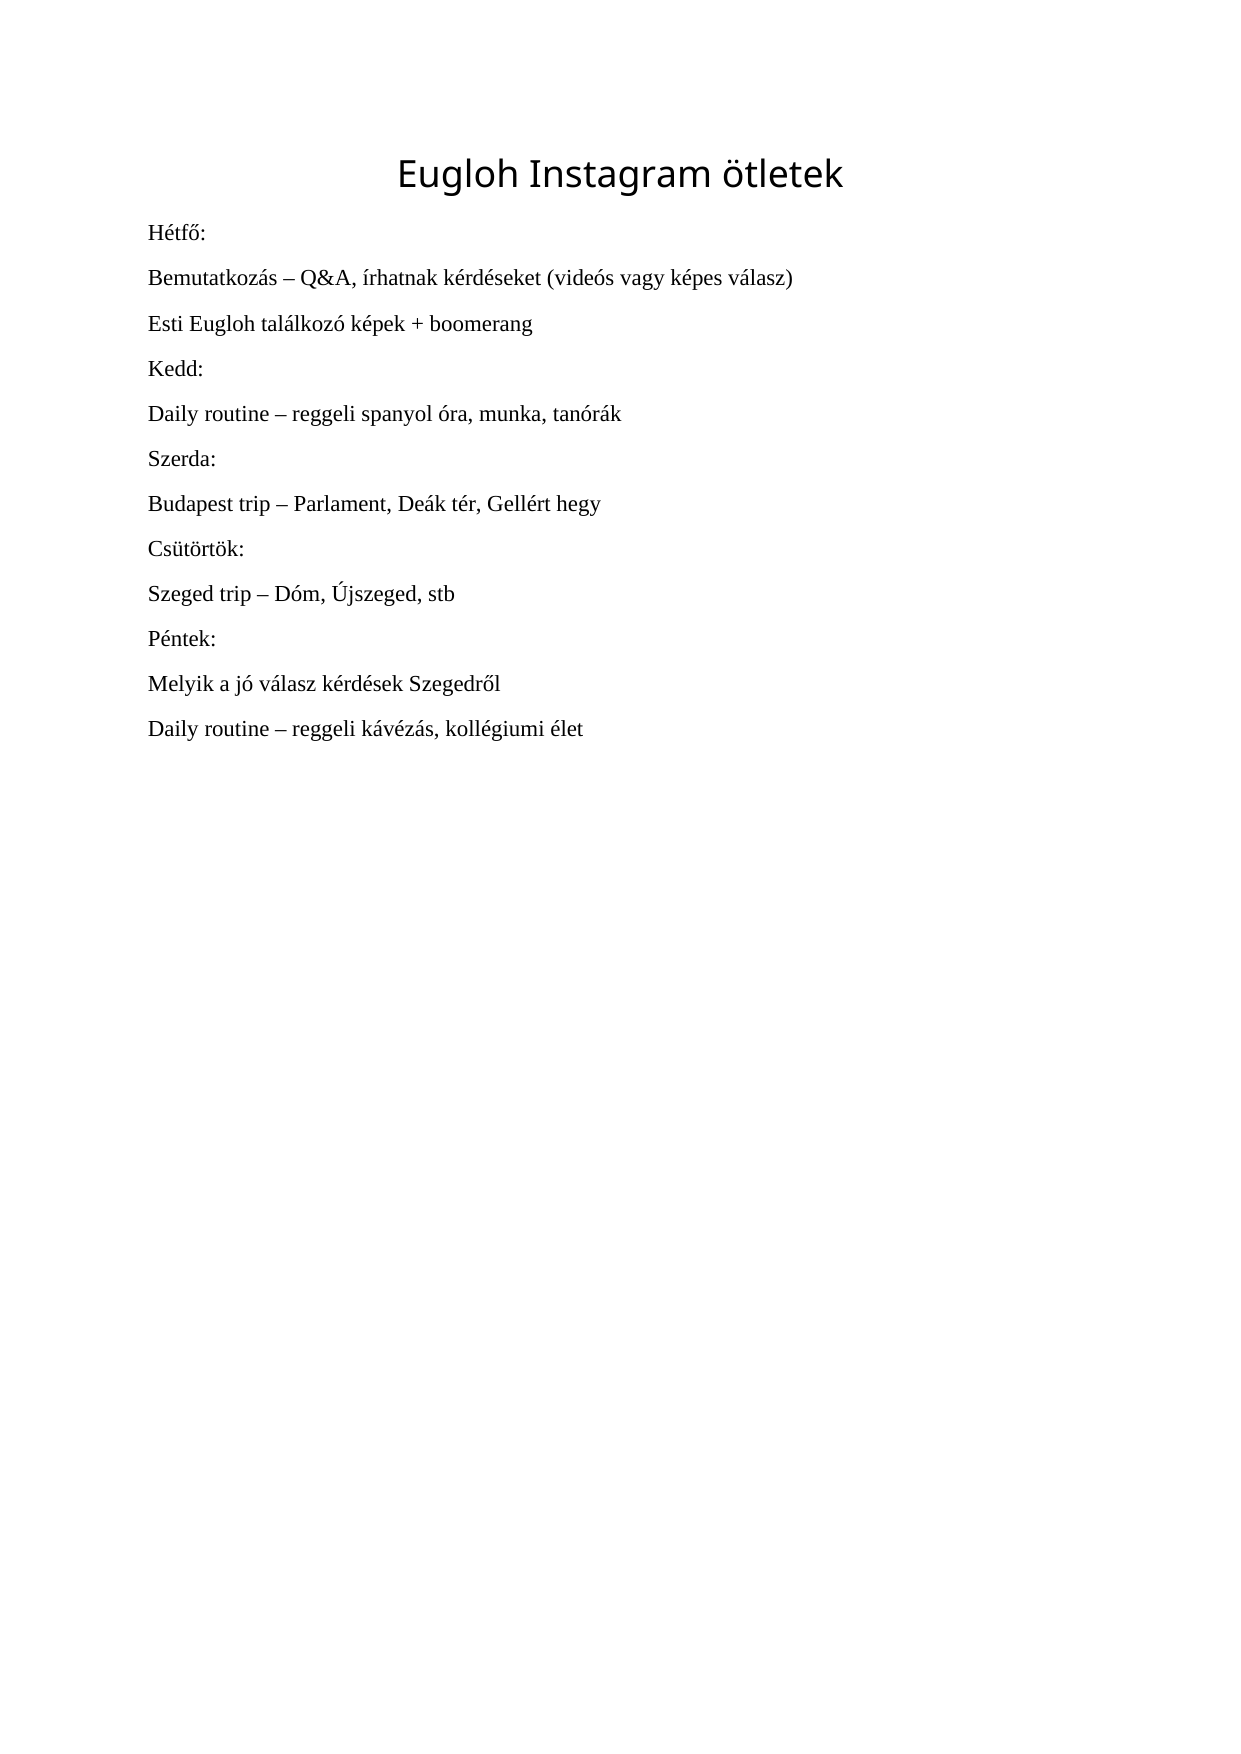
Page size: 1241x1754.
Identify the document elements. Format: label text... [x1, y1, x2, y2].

text Hétfő: [148, 219, 1093, 246]
text Szerda: [148, 445, 1093, 471]
text Esti Eugloh találkozó képek + boomerang [148, 309, 1093, 336]
text Szeged trip – Dóm, Újszeged, stb [148, 580, 1093, 607]
text Eugloh Instagram ötletek [148, 148, 1093, 199]
text Budapest trip – Parlament, Deák tér, Gellért hegy [148, 490, 1093, 516]
text Csütörtök: [148, 535, 1093, 561]
text Kedd: [148, 355, 1093, 381]
text Melyik a jó válasz kérdések Szegedről [148, 670, 1093, 697]
text Daily routine – reggeli spanyol óra, munka, tanórák [148, 400, 1093, 426]
text Bemutatkozás – Q&A, írhatnak kérdéseket (videós vagy képes válasz) [148, 264, 1093, 291]
text Daily routine – reggeli kávézás, kollégiumi élet [148, 716, 1093, 742]
text Péntek: [148, 625, 1093, 652]
